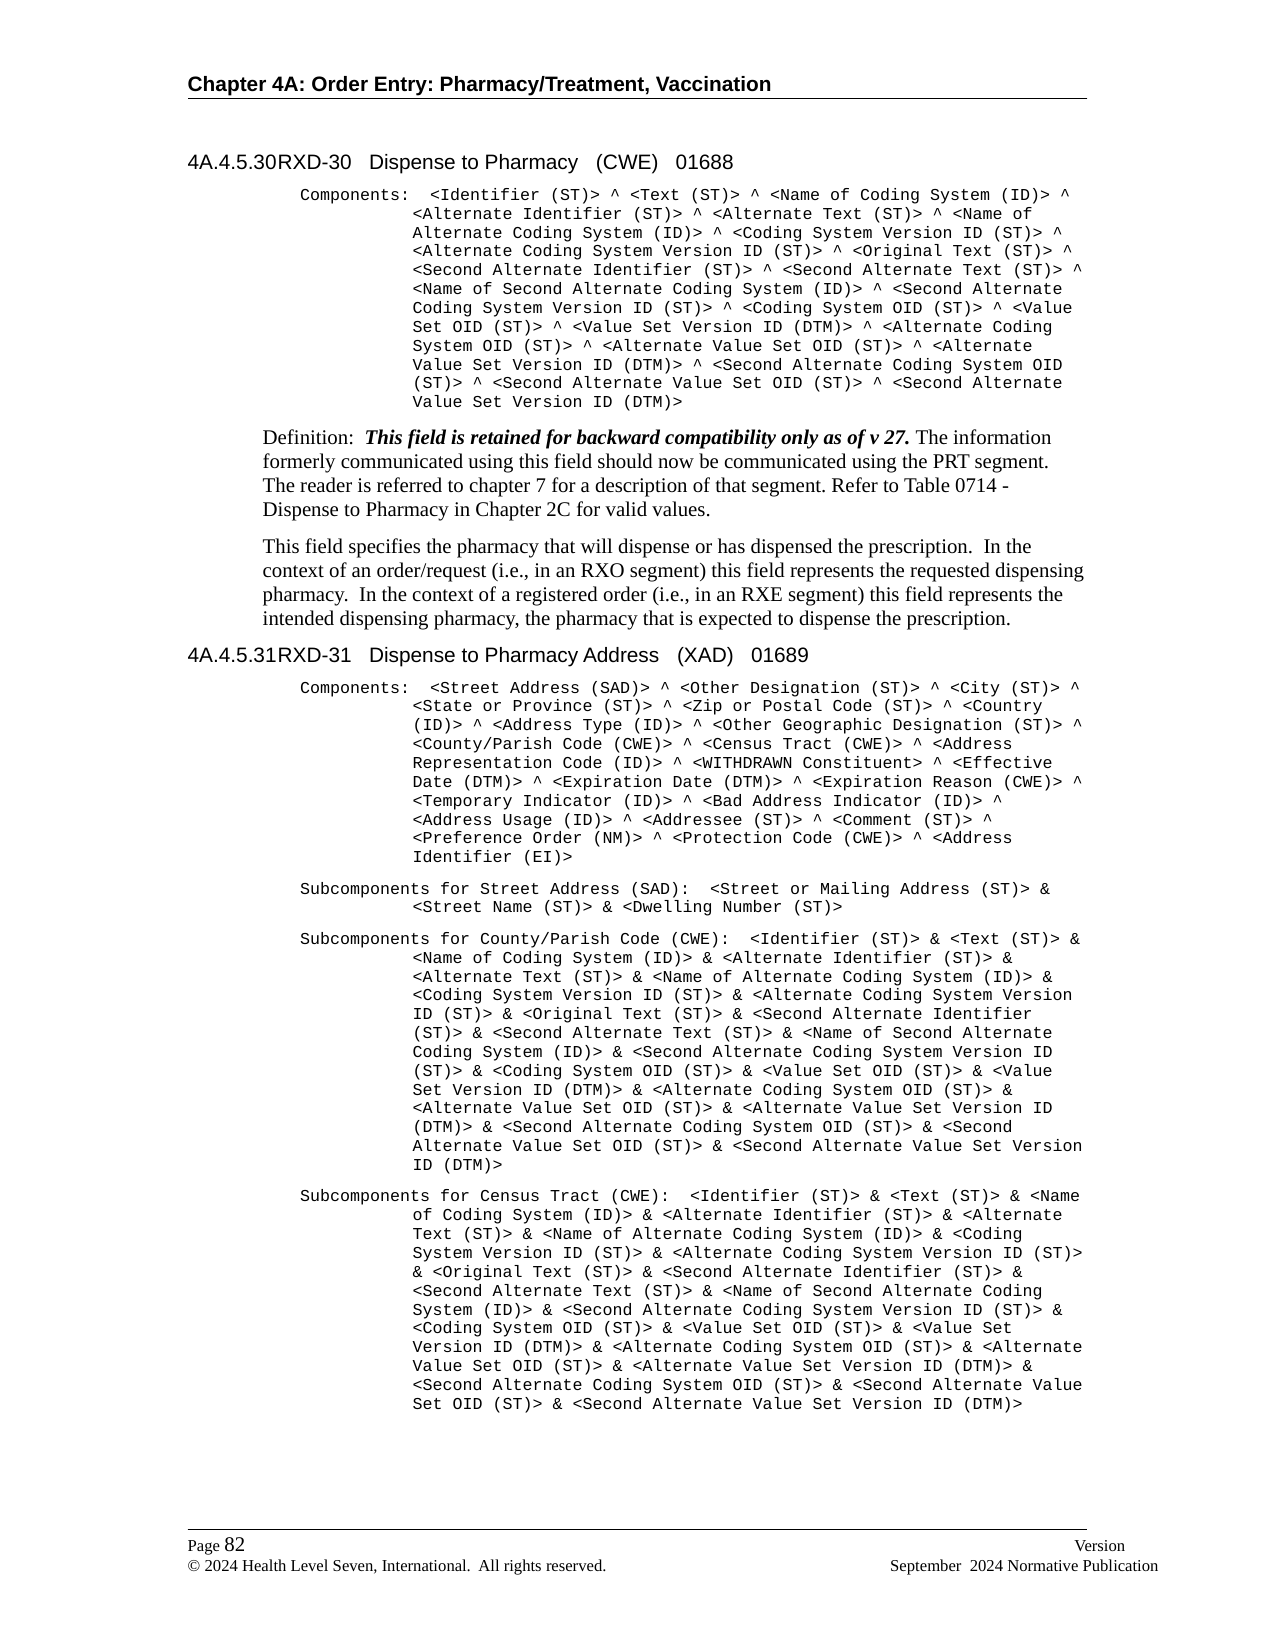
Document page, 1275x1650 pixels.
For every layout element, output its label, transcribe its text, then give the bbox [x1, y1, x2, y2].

text Components: <Street Address (SAD)> ^ <Other Designation (ST)> ^ <City (ST)> ^ <State or Province (ST)> ^ <Zip or Postal Code (ST)> ^ <Country (ID)> ^ <Address Type (ID)> ^ <Other Geographic Designation (ST)> ^ <County/Parish Code (CWE)> ^ <Census Tract (CWE)> ^ <Address Representation Code (ID)> ^ <WITHDRAWN Constituent> ^ <Effective Date (DTM)> ^ <Expiration Date (DTM)> ^ <Expiration Reason (CWE)> ^ <Temporary Indicator (ID)> ^ <Bad Address Indicator (ID)> ^ <Address Usage (ID)> ^ <Addressee (ST)> ^ <Comment (ST)> ^ <Preference Order (NM)> ^ <Protection Code (CWE)> ^ <Address Identifier (EI)> [300, 679, 1087, 868]
subtitle RXD-30 Dispense to Pharmacy (CWE) 01688 [187, 150, 1087, 174]
text This field specifies the pharmacy that will dispense or has dispensed the prescription. In the context of an order/request (i.e., in an RXO segment) this field represents the requested dispensing pharmacy. In the context of a registered order (i.e., in an RXE segment) this field represents the intended dispensing pharmacy, the pharmacy that is expected to dispense the prescription. [262, 534, 1087, 630]
text Subcomponents for County/Parish Code (CWE): <Identifier (ST)> & <Text (ST)> & <Name of Coding System (ID)> & <Alternate Identifier (ST)> & <Alternate Text (ST)> & <Name of Alternate Coding System (ID)> & <Coding System Version ID (ST)> & <Alternate Coding System Version ID (ST)> & <Original Text (ST)> & <Second Alternate Identifier (ST)> & <Second Alternate Text (ST)> & <Name of Second Alternate Coding System (ID)> & <Second Alternate Coding System Version ID (ST)> & <Coding System OID (ST)> & <Value Set OID (ST)> & <Value Set Version ID (DTM)> & <Alternate Coding System OID (ST)> & <Alternate Value Set OID (ST)> & <Alternate Value Set Version ID (DTM)> & <Second Alternate Coding System OID (ST)> & <Second Alternate Value Set OID (ST)> & <Second Alternate Value Set Version ID (DTM)> [300, 930, 1087, 1176]
subtitle RXD-31 Dispense to Pharmacy Address (XAD) 01689 [187, 643, 1087, 667]
text Subcomponents for Street Address (SAD): <Street or Mailing Address (ST)> & <Street Name (ST)> & <Dwelling Number (ST)> [300, 880, 1087, 918]
text Subcomponents for Census Tract (CWE): <Identifier (ST)> & <Text (ST)> & <Name of Coding System (ID)> & <Alternate Identifier (ST)> & <Alternate Text (ST)> & <Name of Alternate Coding System (ID)> & <Coding System Version ID (ST)> & <Alternate Coding System Version ID (ST)> & <Original Text (ST)> & <Second Alternate Identifier (ST)> & <Second Alternate Text (ST)> & <Name of Second Alternate Coding System (ID)> & <Second Alternate Coding System Version ID (ST)> & <Coding System OID (ST)> & <Value Set OID (ST)> & <Value Set Version ID (DTM)> & <Alternate Coding System OID (ST)> & <Alternate Value Set OID (ST)> & <Alternate Value Set Version ID (DTM)> & <Second Alternate Coding System OID (ST)> & <Second Alternate Value Set OID (ST)> & <Second Alternate Value Set Version ID (DTM)> [300, 1188, 1087, 1414]
text Definition: This field is retained for backward compatibility only as of v 27. The information formerly communicated using this field should now be communicated using the PRT segment. The reader is referred to chapter 7 for a description of that segment. Refer to Table 0714 - Dispense to Pharmacy in Chapter 2C for valid values. [262, 425, 1087, 521]
